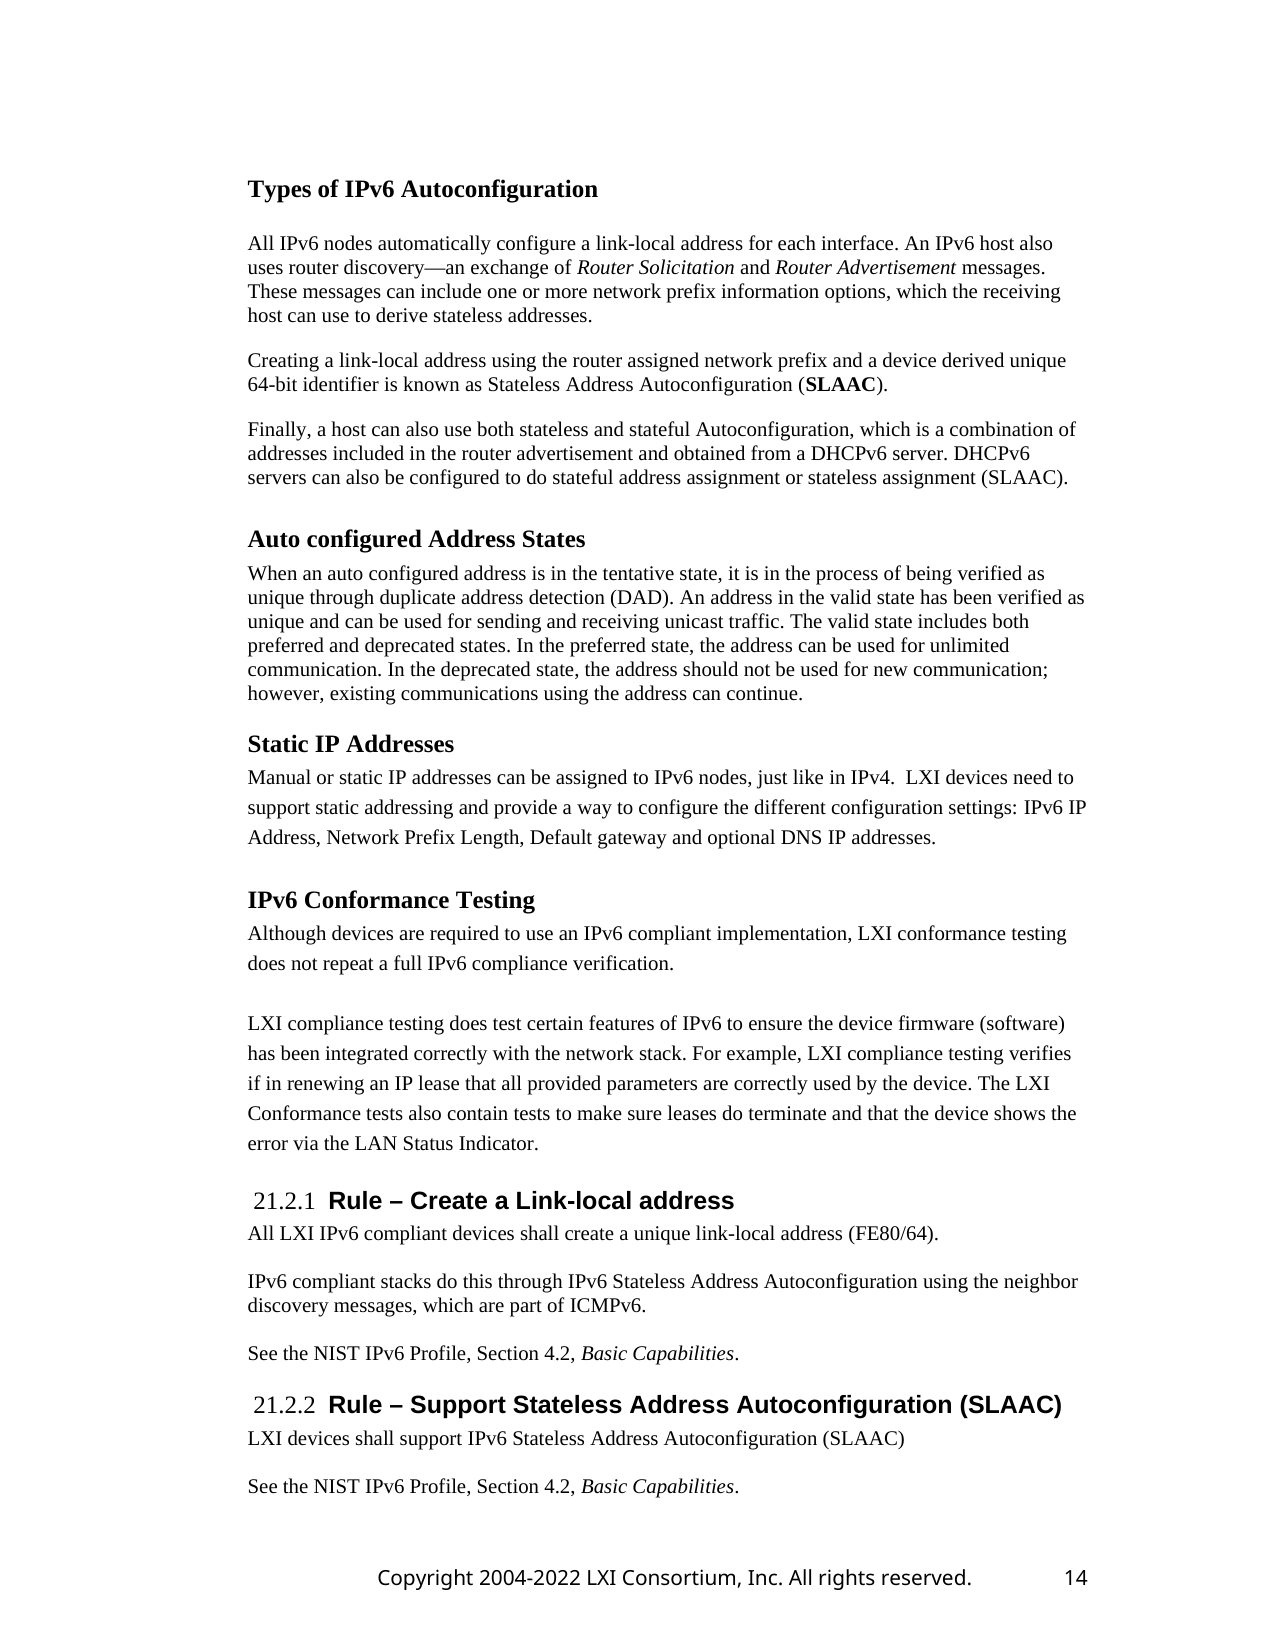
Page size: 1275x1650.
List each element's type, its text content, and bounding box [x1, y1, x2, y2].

text IPv6 Conformance Testing [187, 885, 1087, 914]
text See the NIST IPv6 Profile, Section 4.2, Basic Capabilities. [247, 1341, 1087, 1365]
text Creating a link-local address using the router assigned network prefix and a device derived unique 64-bit identifier is known as Stateless Address Autoconfiguration (SLAAC). [247, 348, 1087, 396]
text Types of IPv6 Autoconfiguration [187, 174, 1087, 203]
text Static IP Addresses [187, 729, 1087, 758]
text LXI compliance testing does test certain features of IPv6 to ensure the device firmware (software) has been integrated correctly with the network stack. For example, LXI compliance testing verifies if in renewing an IP lease that all provided parameters are correctly used by the device. The LXI Conformance tests also contain tests to make sure leases do terminate and that the device shows the error via the LAN Status Indicator. [247, 1011, 1087, 1155]
subtitle Rule – Support Stateless Address Autoconfiguration (SLAAC) [253, 1390, 1087, 1419]
text See the NIST IPv6 Profile, Section 4.2, Basic Capabilities. [247, 1473, 1087, 1498]
text Finally, a host can also use both stateless and stateful Autoconfiguration, which is a combination of addresses included in the router advertisement and obtained from a DHCPv6 server. DHCPv6 servers can also be configured to do stateful address assignment or stateless assignment (SLAAC). [247, 417, 1087, 489]
text LXI devices shall support IPv6 Stateless Address Autoconfiguration (SLAAC) [247, 1425, 1087, 1449]
text All LXI IPv6 compliant devices shall create a unique link-local address (FE80/64). [247, 1221, 1087, 1245]
text Manual or static IP addresses can be assigned to IPv6 nodes, just like in IPv4. LXI devices need to support static addressing and provide a way to configure the different configuration settings: IPv6 IP Address, Network Prefix Length, Default gateway and optional DNS IP addresses. [247, 765, 1087, 849]
subtitle Rule – Create a Link-local address [253, 1186, 1087, 1215]
text Auto configured Address States [187, 524, 1087, 553]
text Although devices are required to use an IPv6 compliant implementation, LXI conformance testing does not repeat a full IPv6 compliance verification. [247, 921, 1087, 975]
text When an auto configured address is in the tentative state, it is in the process of being verified as unique through duplicate address detection (DAD). An address in the valid state has been verified as unique and can be used for sending and receiving unicast traffic. The valid state includes both preferred and deprecated states. In the preferred state, the address can be used for unlimited communication. In the deprecated state, the address should not be used for new communication; however, existing communications using the address can continue. [247, 561, 1087, 705]
text All IPv6 nodes automatically configure a link-local address for each interface. An IPv6 host also uses router discovery—an exchange of Router Solicitation and Router Advertisement messages. These messages can include one or more network prefix information options, which the receiving host can use to derive stateless addresses. [247, 231, 1087, 327]
text IPv6 compliant stacks do this through IPv6 Stateless Address Autoconfiguration using the neighbor discovery messages, which are part of ICMPv6. [247, 1269, 1087, 1317]
